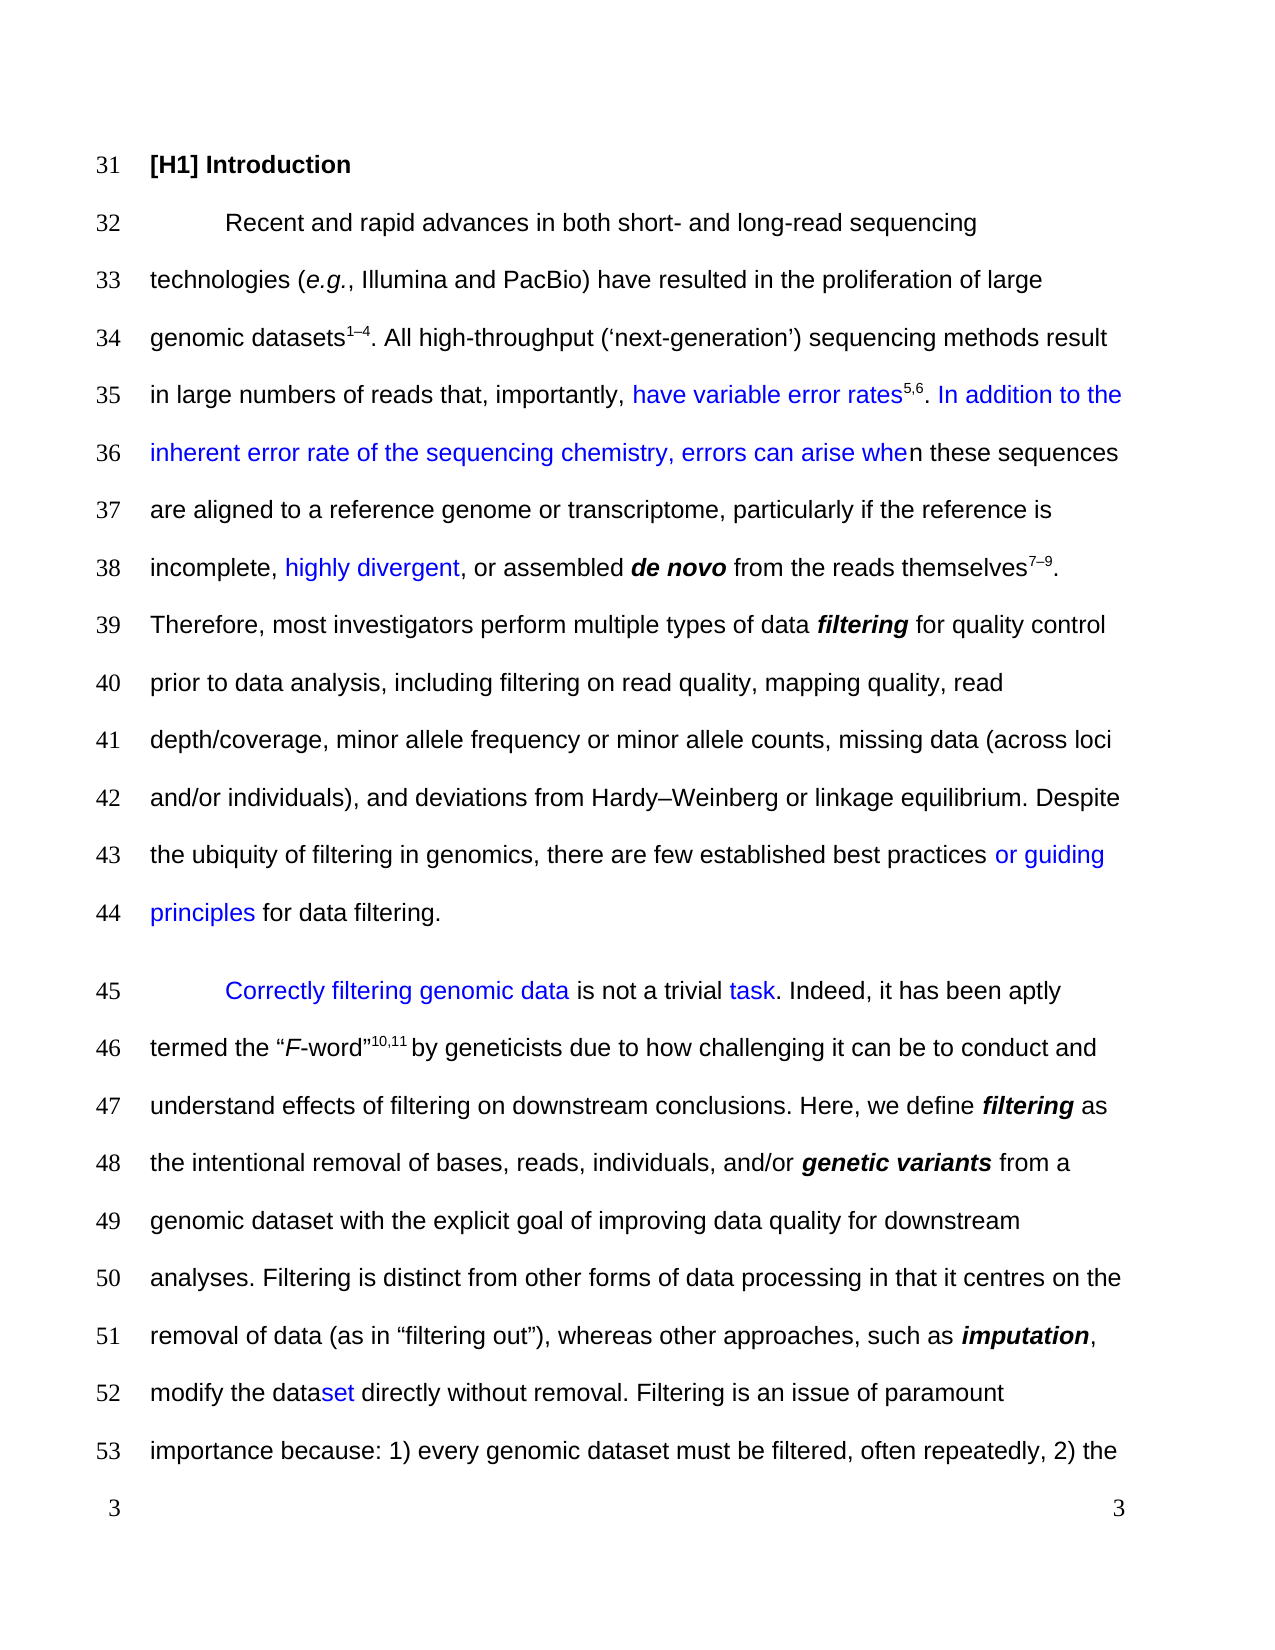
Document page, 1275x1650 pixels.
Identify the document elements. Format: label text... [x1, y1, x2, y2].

text [H1] Introduction [150, 150, 1125, 179]
text Recent and rapid advances in both short- and long-read sequencing technologies (e.g., Illumina and PacBio) have resulted in the proliferation of large genomic datasets1–4. All high-throughput (‘next-generation’) sequencing methods result in large numbers of reads that, importantly, have variable error rates5,6. In addition to the inherent error rate of the sequencing chemistry, errors can arise when these sequences are aligned to a reference genome or transcriptome, particularly if the reference is incomplete, highly divergent, or assembled de novo from the reads themselves7–9. Therefore, most investigators perform multiple types of data filtering for quality control prior to data analysis, including filtering on read quality, mapping quality, read depth/coverage, minor allele frequency or minor allele counts, missing data (across loci and/or individuals), and deviations from Hardy–Weinberg or linkage equilibrium. Despite the ubiquity of filtering in genomics, there are few established best practices or guiding principles for data filtering. [150, 207, 1125, 926]
